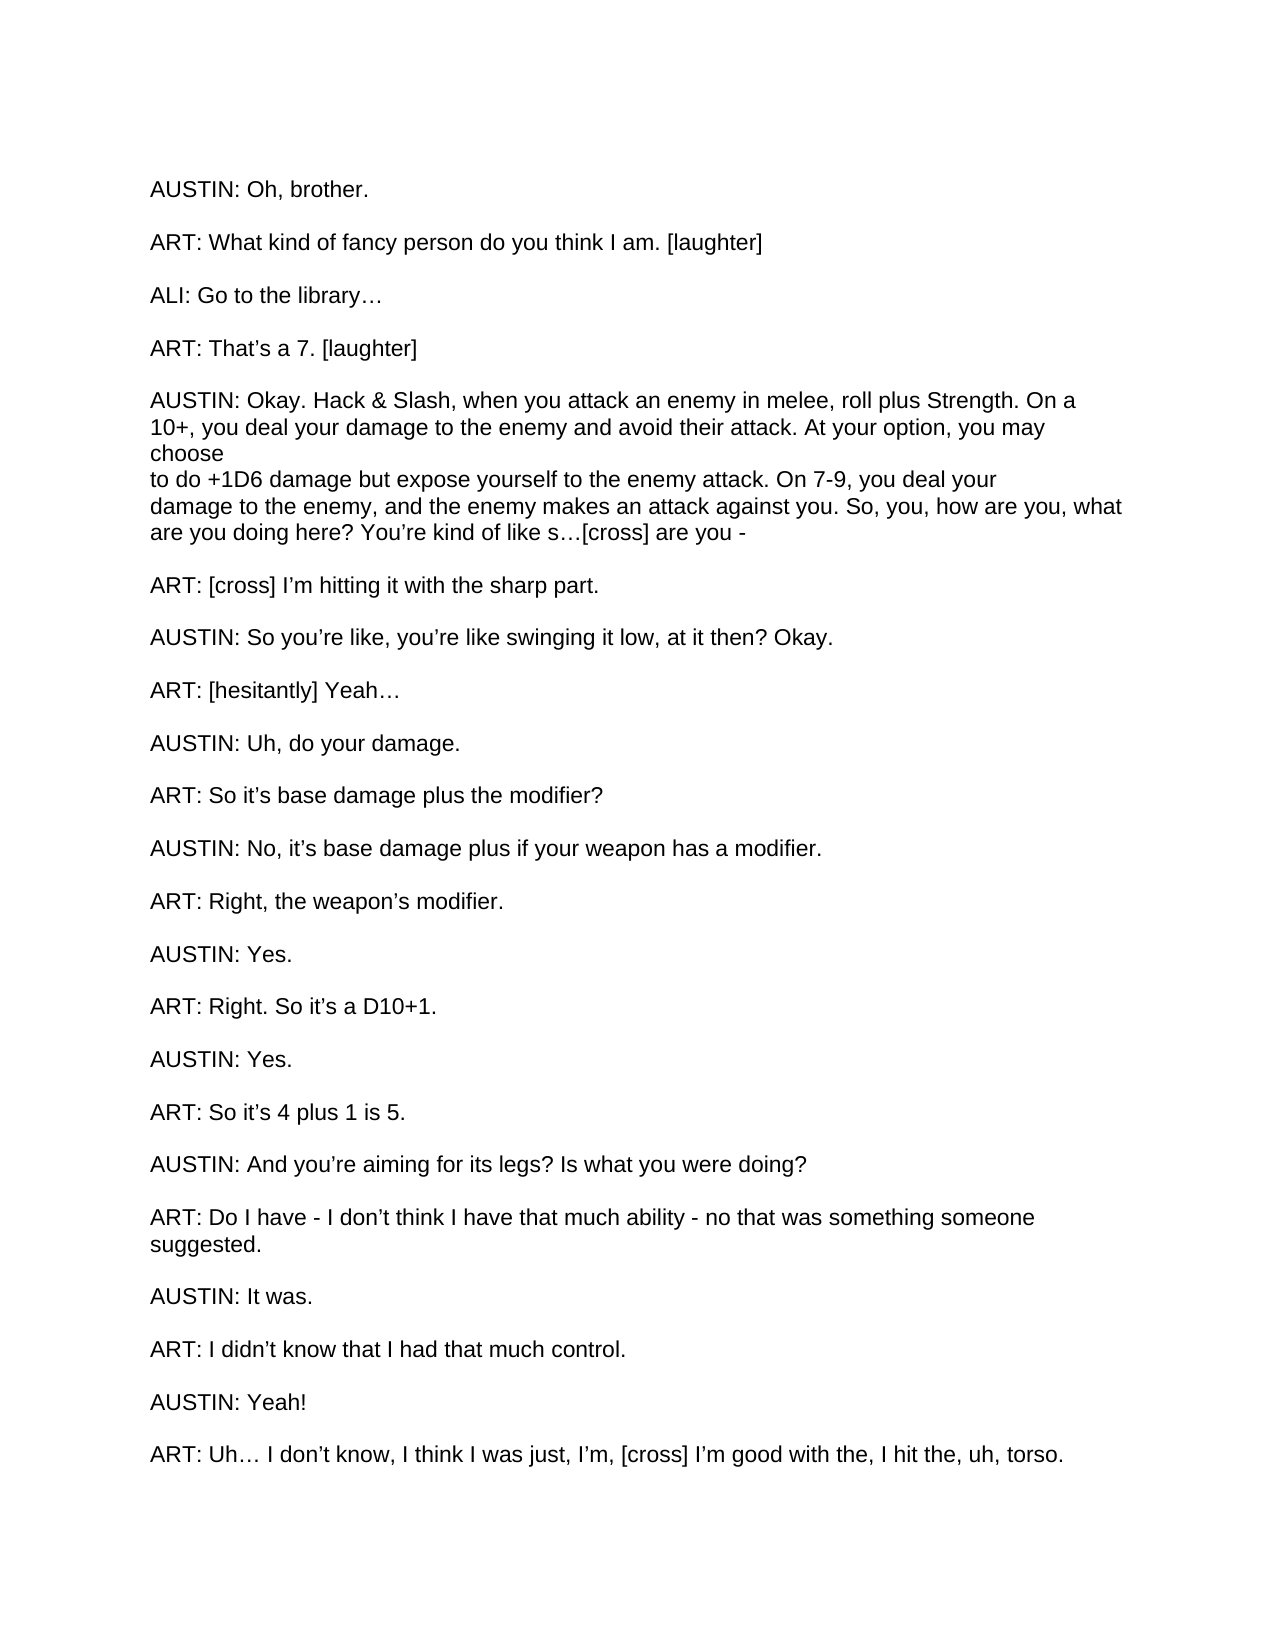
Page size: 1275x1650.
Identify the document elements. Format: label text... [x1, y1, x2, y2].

text AUSTIN: So you’re like, you’re like swinging it low, at it then? Okay. [150, 624, 1125, 651]
text ALI: Go to the library… [150, 282, 1125, 308]
text AUSTIN: No, it’s base damage plus if your weapon has a modifier. [150, 835, 1125, 862]
text AUSTIN: Uh, do your damage. [150, 730, 1125, 756]
text ART: Uh… I don’t know, I think I was just, I’m, [cross] I’m good with the, I hit the, uh, torso. [150, 1441, 1125, 1468]
text AUSTIN: Yeah! [150, 1389, 1125, 1415]
text ART: Right, the weapon’s modifier. [150, 888, 1125, 914]
text are you doing here? You’re kind of like s…[cross] are you - [150, 519, 1125, 545]
text damage to the enemy, and the enemy makes an attack against you. So, you, how are you, what [150, 493, 1125, 519]
text ART: I didn’t know that I had that much control. [150, 1336, 1125, 1362]
text AUSTIN: Oh, brother. [150, 176, 1125, 203]
text ART: What kind of fancy person do you think I am. [laughter] [150, 229, 1125, 255]
text ART: So it’s base damage plus the modifier? [150, 782, 1125, 809]
text ART: Right. So it’s a D10+1. [150, 993, 1125, 1020]
text to do +1D6 damage but expose yourself to the enemy attack. On 7-9, you deal your [150, 466, 1125, 493]
text AUSTIN: Yes. [150, 941, 1125, 967]
text ART: That’s a 7. [laughter] [150, 334, 1125, 361]
text ART: So it’s 4 plus 1 is 5. [150, 1099, 1125, 1125]
text ART: [hesitantly] Yeah… [150, 677, 1125, 703]
text AUSTIN: It was. [150, 1283, 1125, 1309]
text AUSTIN: Okay. Hack & Slash, when you attack an enemy in melee, roll plus Strength. On a [150, 387, 1125, 413]
text AUSTIN: Yes. [150, 1046, 1125, 1072]
text ART: Do I have - I don’t think I have that much ability - no that was something someone [150, 1204, 1125, 1231]
text suggested. [150, 1231, 1125, 1257]
text ART: [cross] I’m hitting it with the sharp part. [150, 572, 1125, 598]
text 10+, you deal your damage to the enemy and avoid their attack. At your option, you may choose [150, 413, 1125, 466]
text AUSTIN: And you’re aiming for its legs? Is what you were doing? [150, 1151, 1125, 1178]
